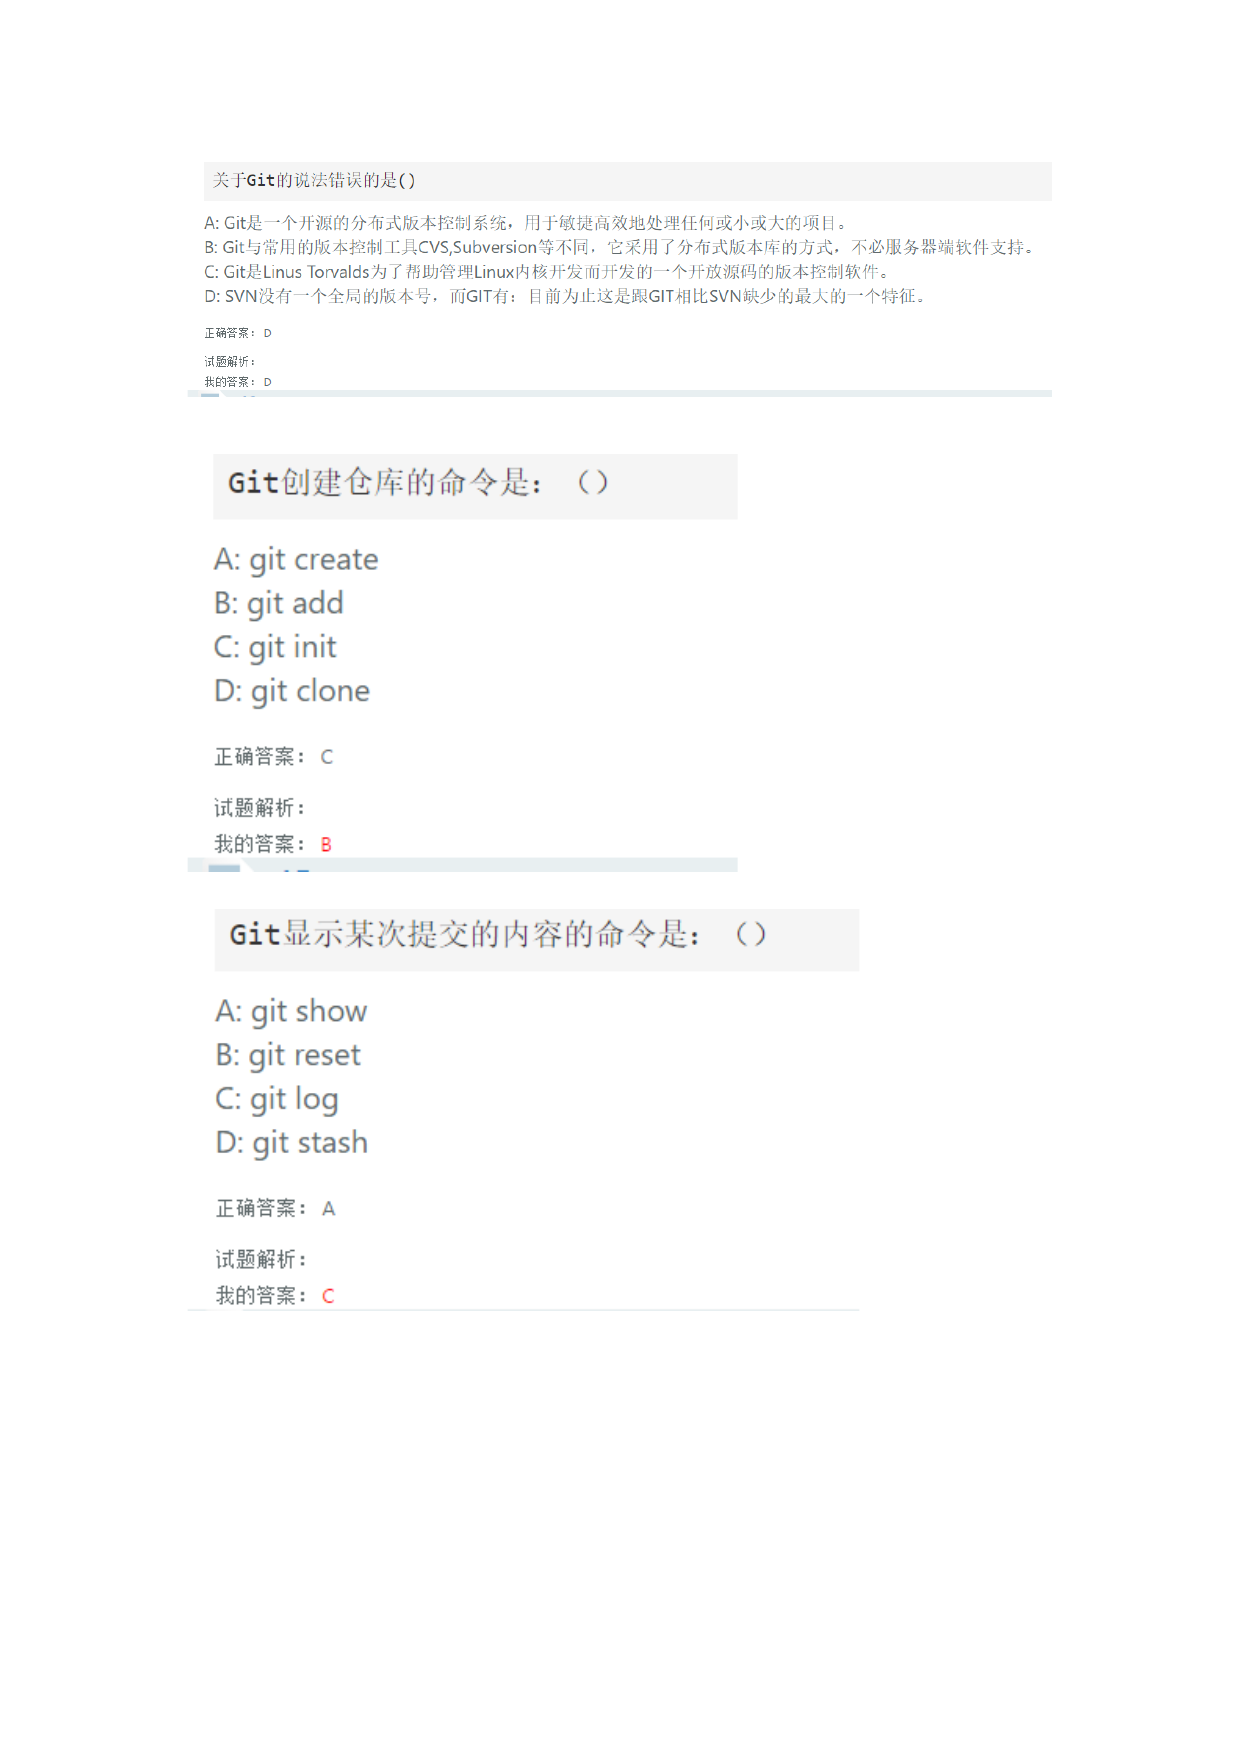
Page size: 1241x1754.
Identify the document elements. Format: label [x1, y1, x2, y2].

picture [187, 909, 860, 1311]
picture [187, 454, 738, 872]
picture [187, 162, 1052, 397]
